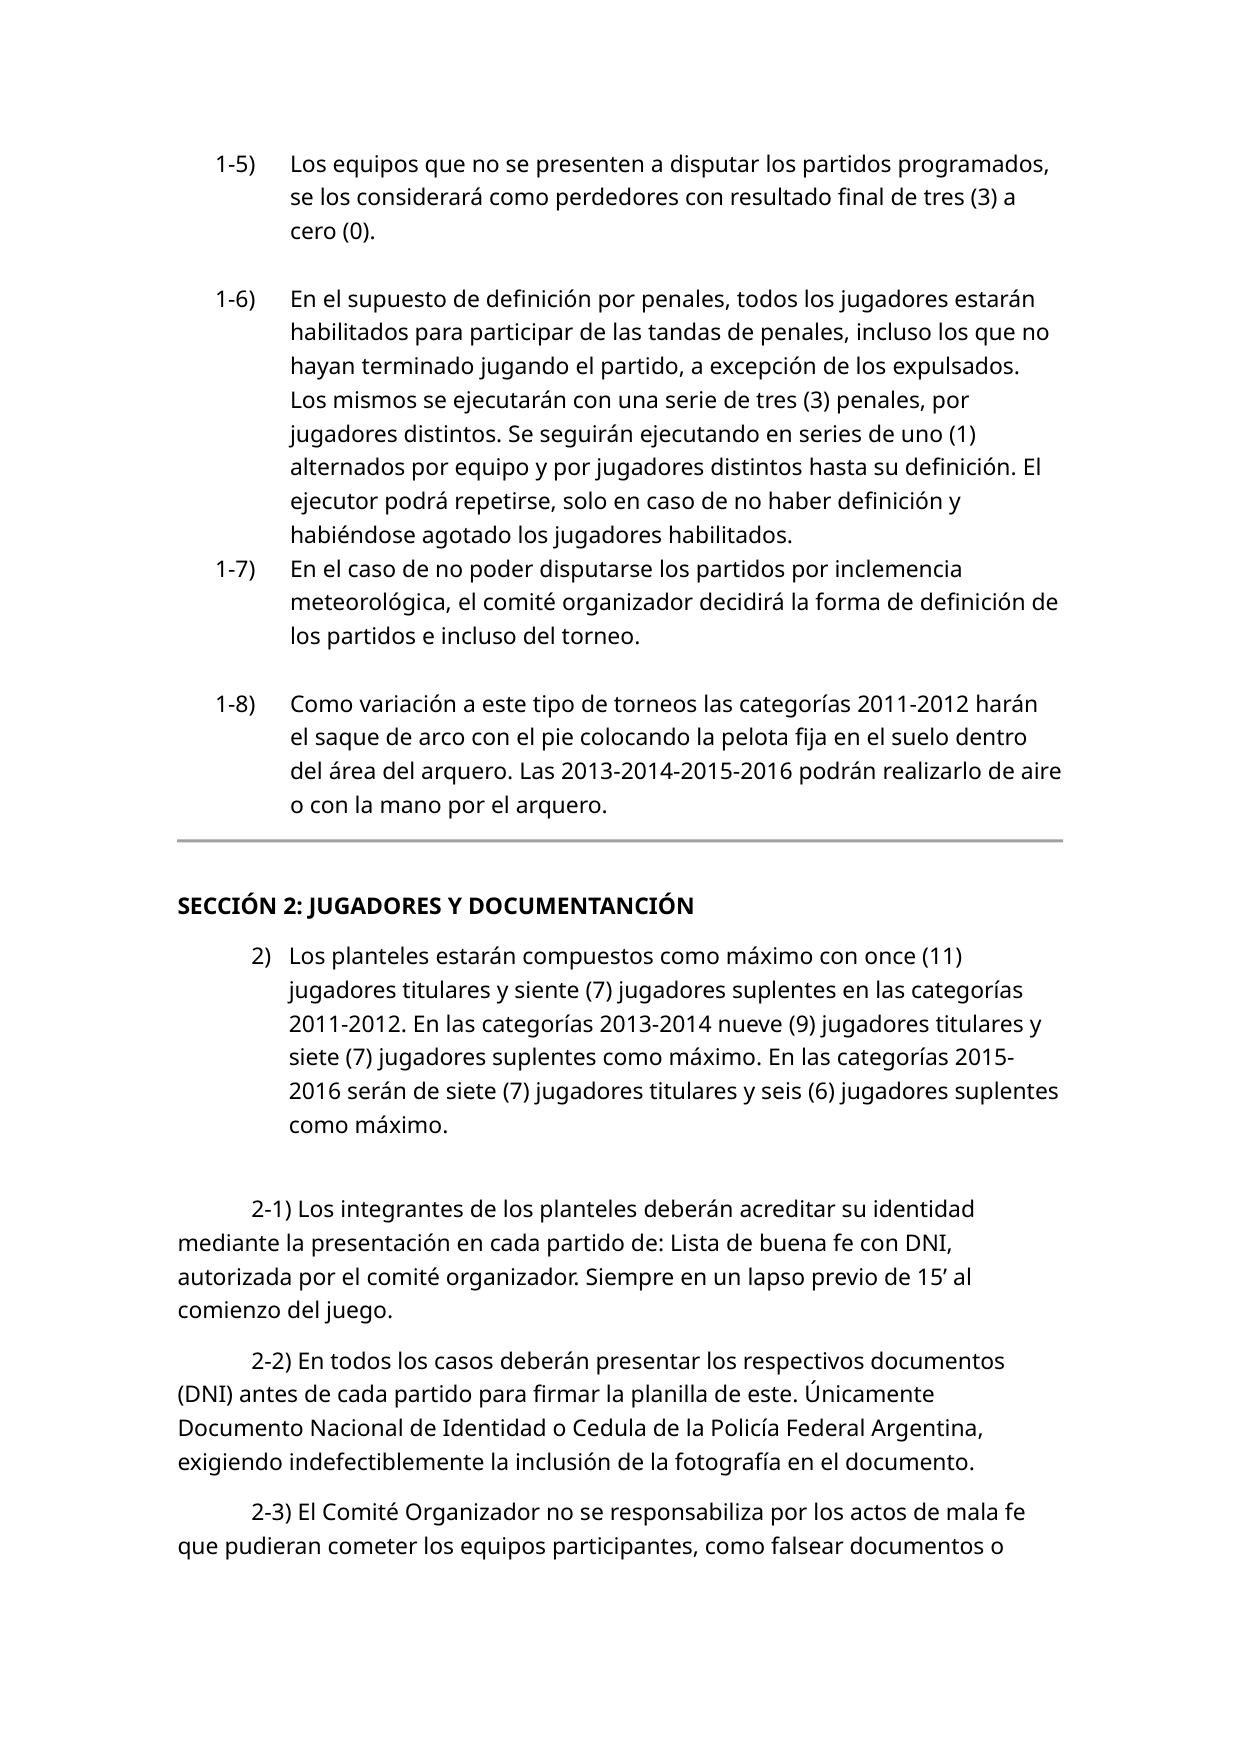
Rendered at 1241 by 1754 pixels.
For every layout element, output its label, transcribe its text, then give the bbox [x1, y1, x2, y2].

text SECCIÓN 2: JUGADORES Y DOCUMENTANCIÓN [177, 890, 1063, 921]
text 2-2) En todos los casos deberán presentar los respectivos documentos (DNI) antes de cada partido para firmar la planilla de este. Únicamente Documento Nacional de Identidad o Cedula de la Policía Federal Argentina, exigiendo indefectiblemente la inclusión de la fotografía en el documento. [177, 1345, 1063, 1477]
list En el caso de no poder disputarse los partidos por inclemencia meteorológica, el comité organizador decidirá la forma de definición de los partidos e incluso del torneo. [215, 553, 1063, 651]
list Los planteles estarán compuestos como máximo con once (11) jugadores titulares y siente (7) jugadores suplentes en las categorías 2011-2012. En las categorías 2013-2014 nueve (9) jugadores titulares y siete (7) jugadores suplentes como máximo. En las categorías 2015-2016 serán de siete (7) jugadores titulares y seis (6) jugadores suplentes como máximo. [251, 940, 1063, 1140]
list Los mismos se ejecutarán con una serie de tres (3) penales, por jugadores distintos. Se seguirán ejecutando en series de uno (1) alternados por equipo y por jugadores distintos hasta su definición. El ejecutor podrá repetirse, solo en caso de no haber definición y habiéndose agotado los jugadores habilitados. [290, 384, 1063, 550]
list Como variación a este tipo de torneos las categorías 2011-2012 harán el saque de arco con el pie colocando la pelota fija en el suelo dentro del área del arquero. Las 2013-2014-2015-2016 podrán realizarlo de aire o con la mano por el arquero. [215, 688, 1063, 820]
list Los equipos que no se presenten a disputar los partidos programados, se los considerará como perdedores con resultado final de tres (3) a cero (0). [215, 148, 1063, 246]
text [177, 1496, 1063, 1561]
list En el supuesto de definición por penales, todos los jugadores estarán habilitados para participar de las tandas de penales, incluso los que no hayan terminado jugando el partido, a excepción de los expulsados. [215, 283, 1063, 381]
text 2-1) Los integrantes de los planteles deberán acreditar su identidad mediante la presentación en cada partido de: Lista de buena fe con DNI, autorizada por el comité organizador. Siempre en un lapso previo de 15’ al comienzo del juego. [177, 1193, 1063, 1326]
